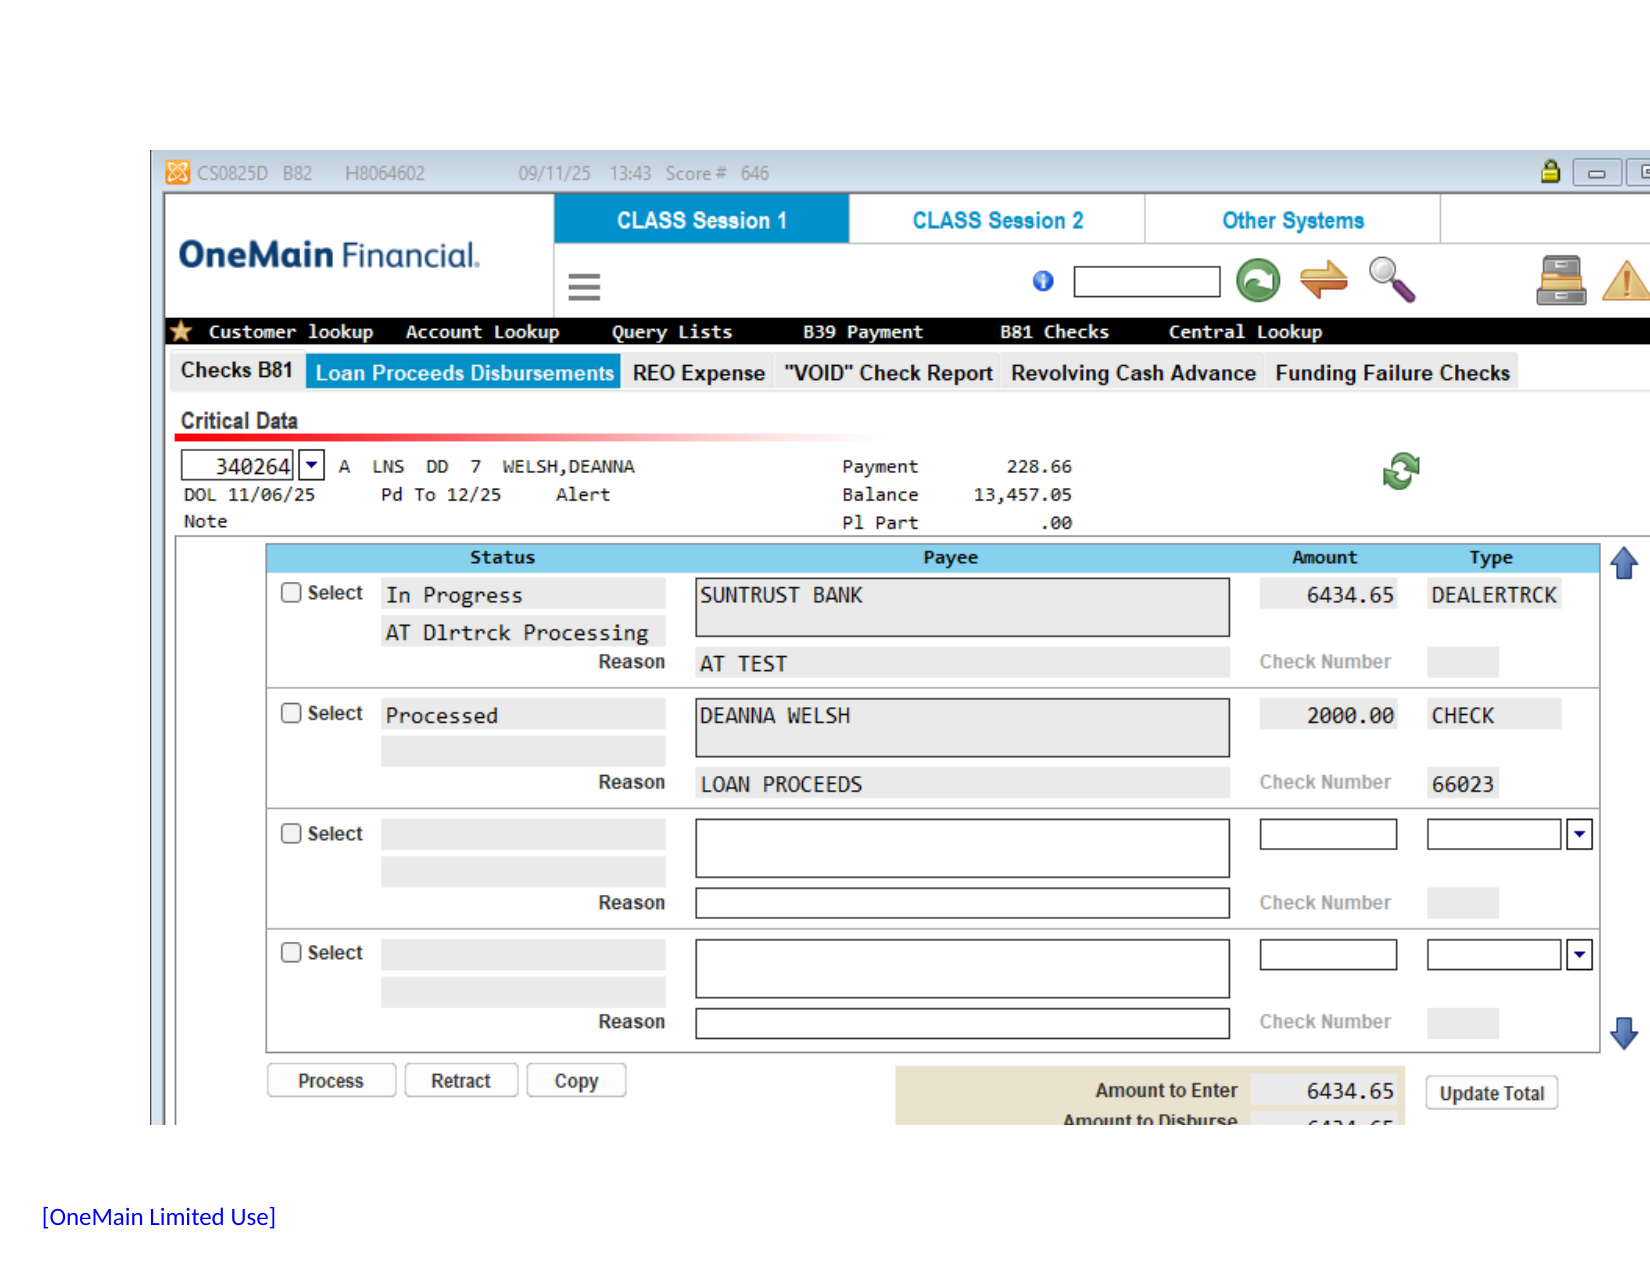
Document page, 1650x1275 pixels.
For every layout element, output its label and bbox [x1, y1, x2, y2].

picture [150, 150, 1650, 1125]
